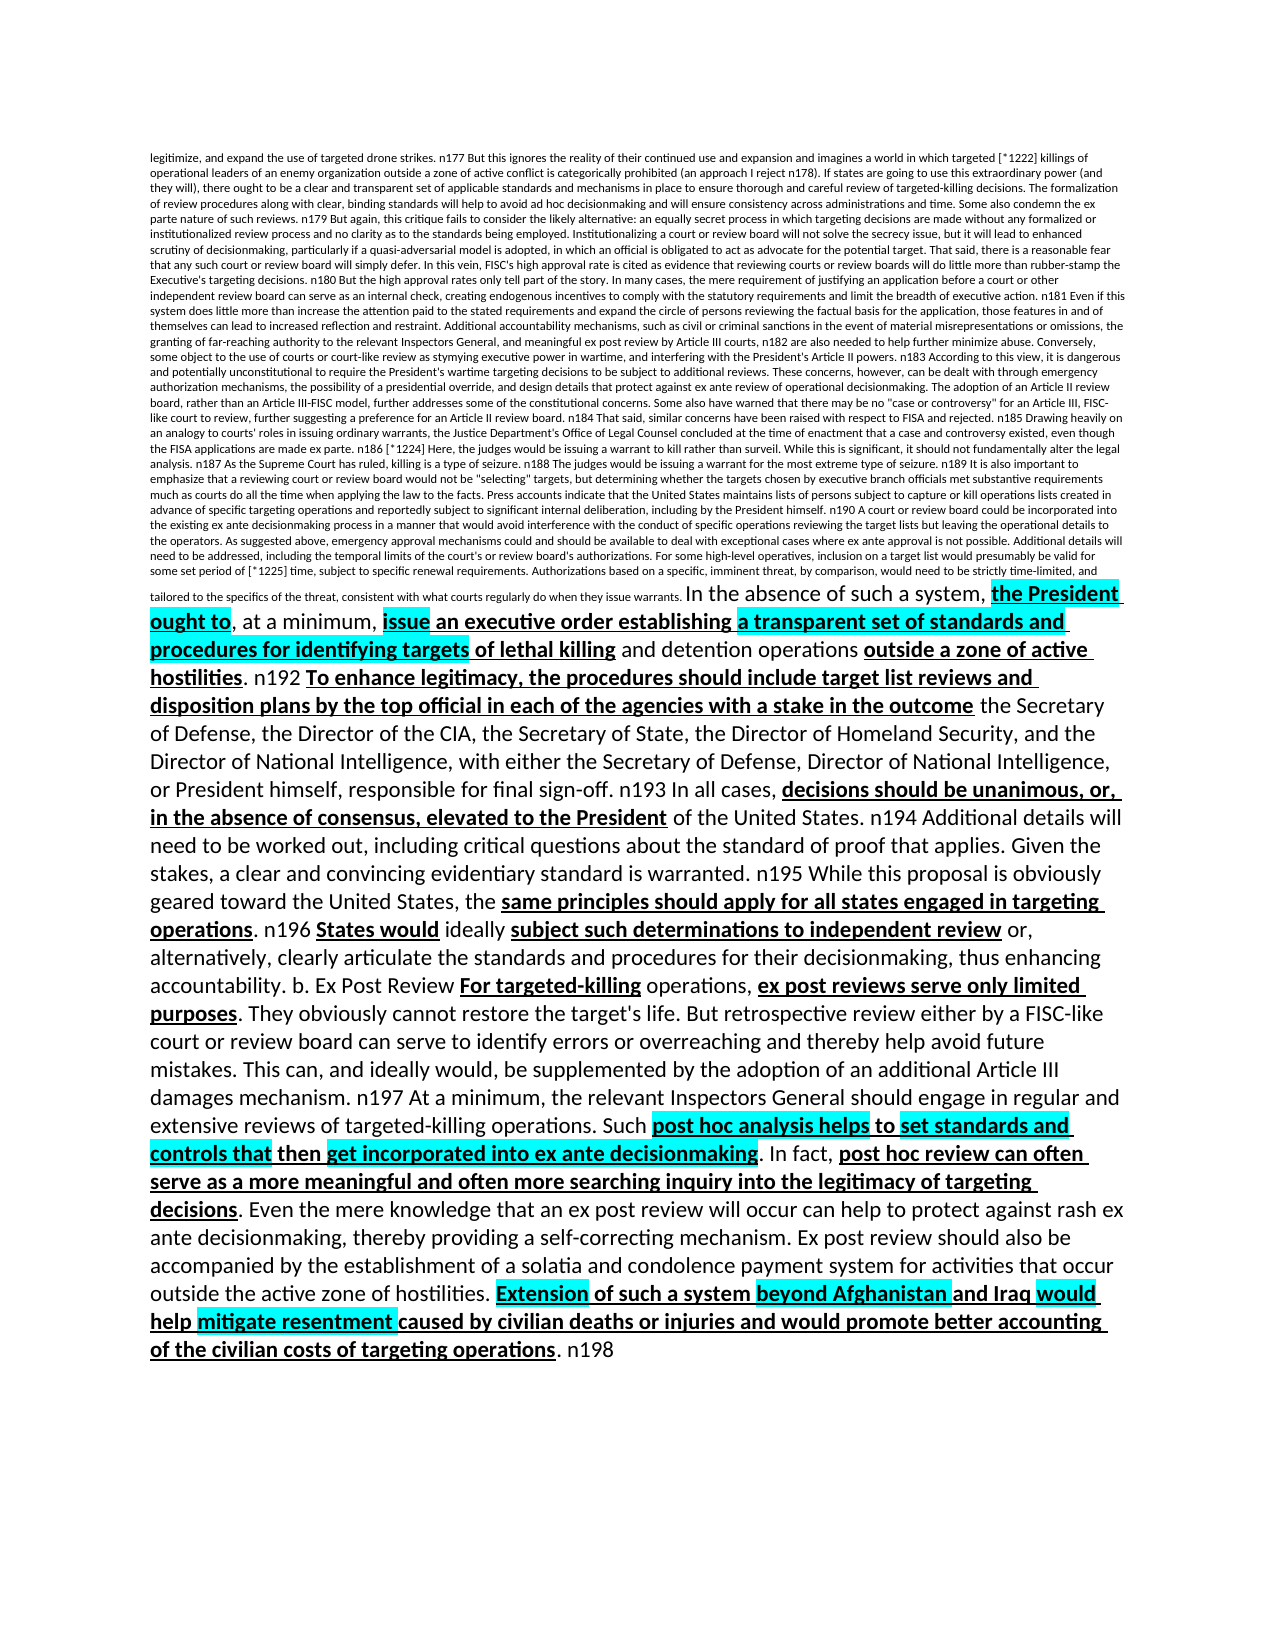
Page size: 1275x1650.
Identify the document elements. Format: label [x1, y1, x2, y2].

text [150, 150, 1125, 1363]
